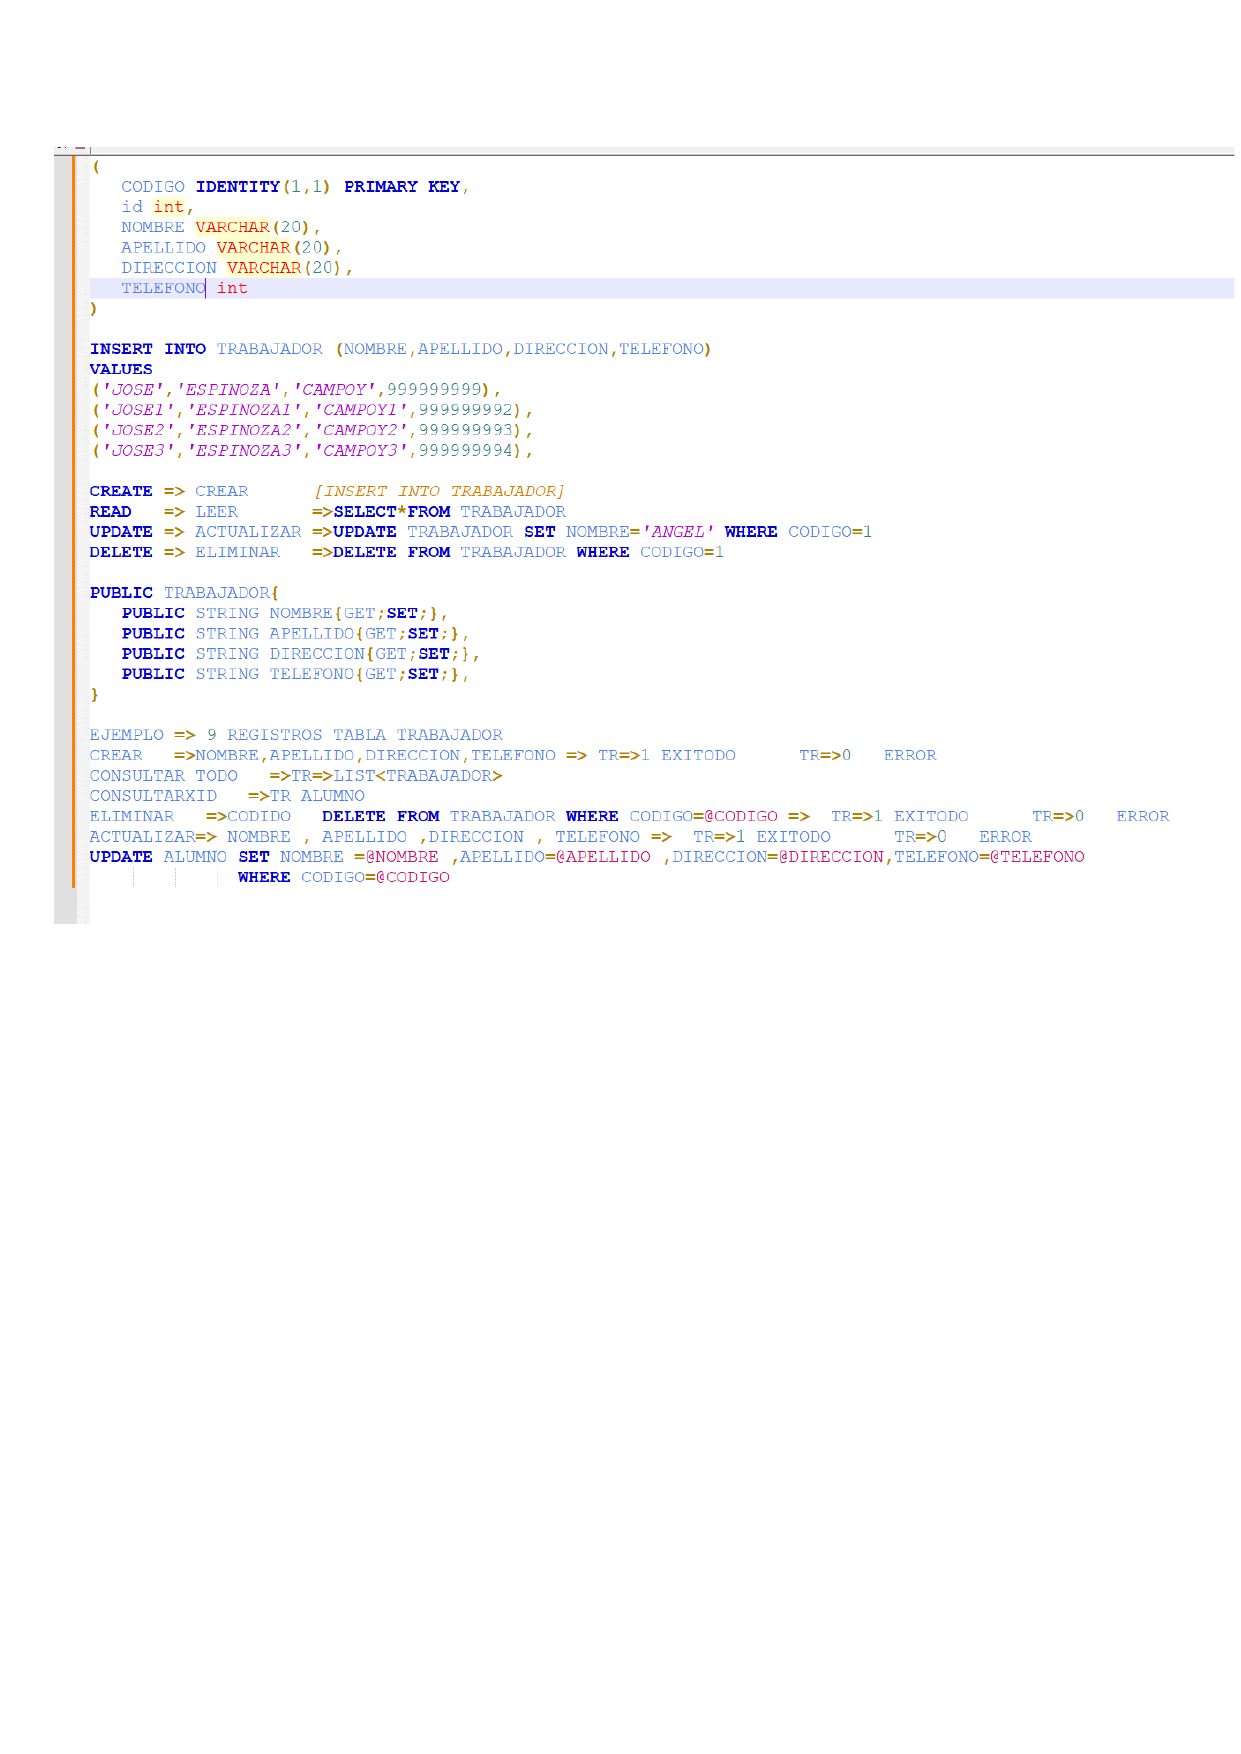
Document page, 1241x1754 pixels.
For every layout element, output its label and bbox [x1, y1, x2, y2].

picture [53, 147, 1234, 922]
